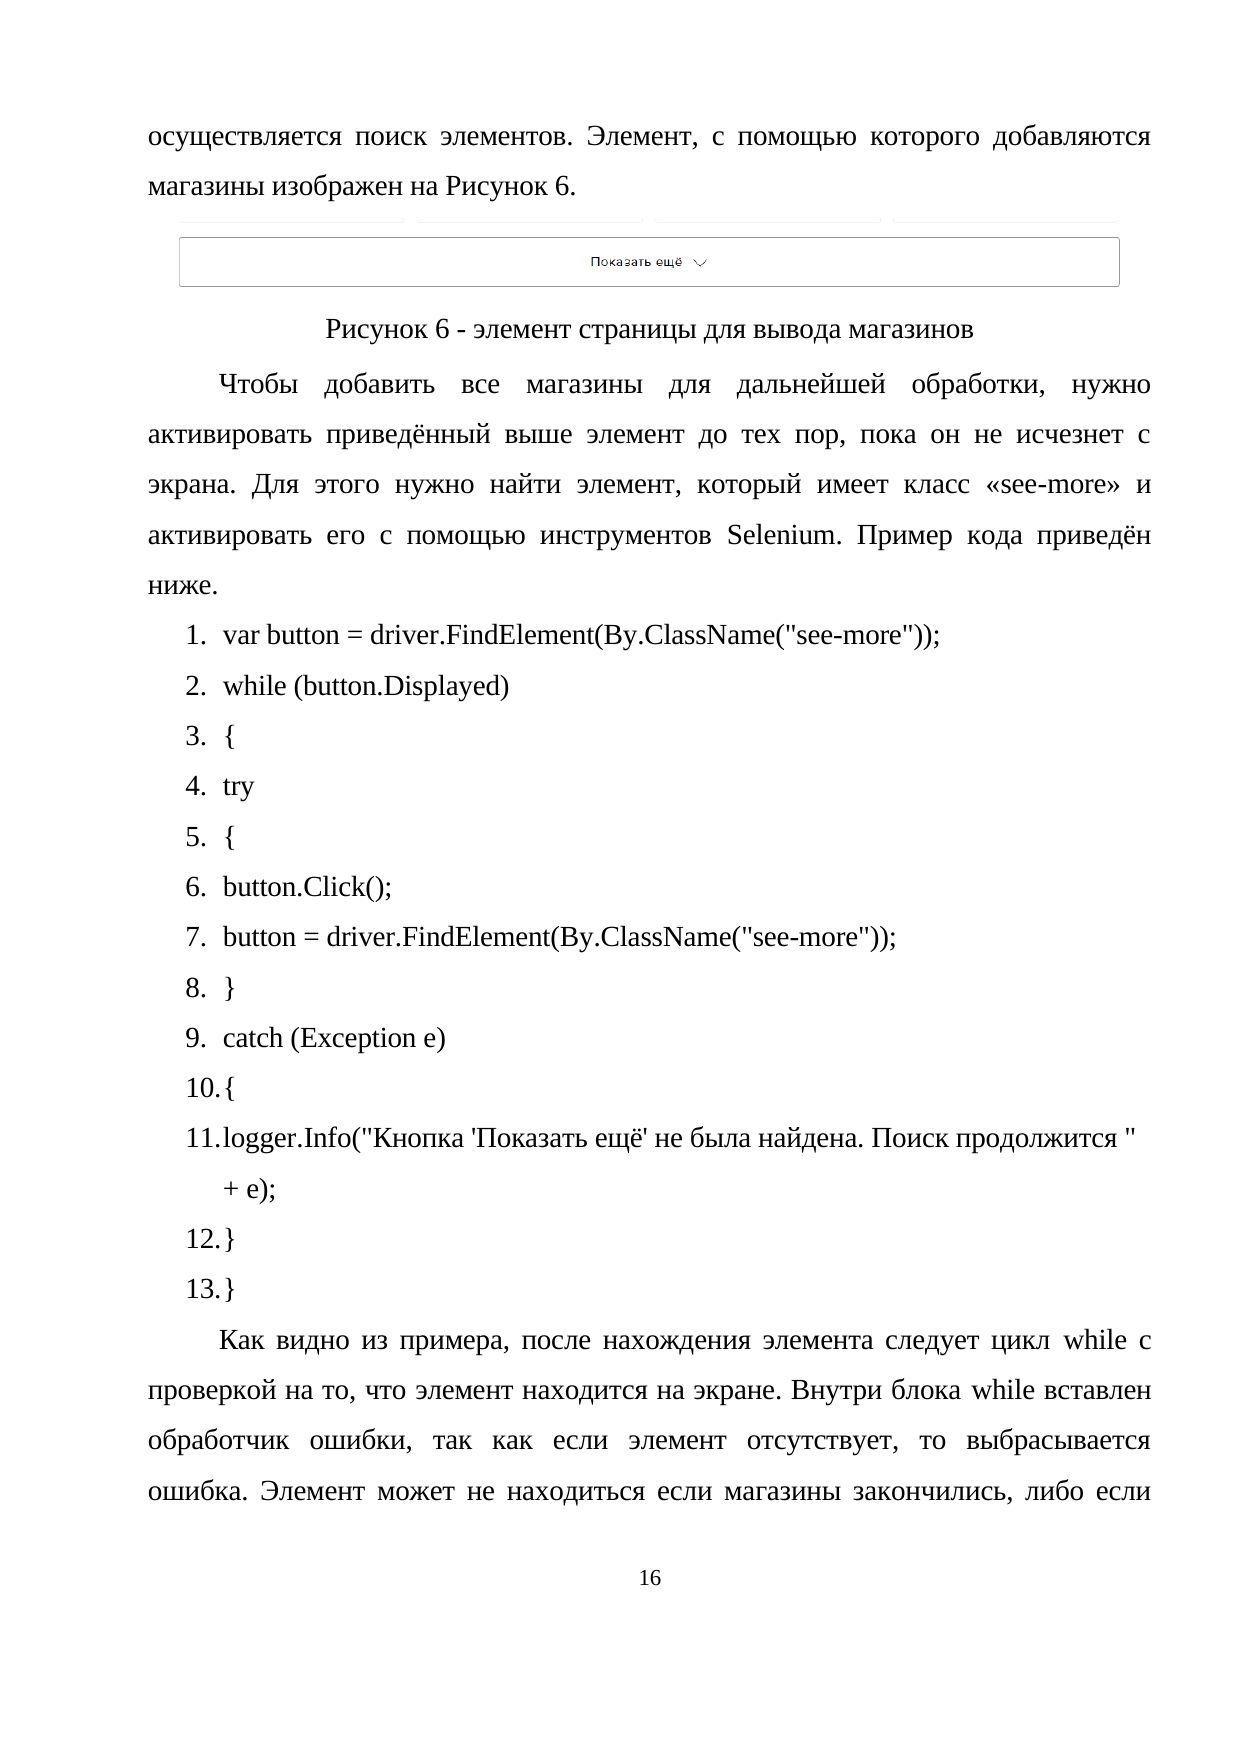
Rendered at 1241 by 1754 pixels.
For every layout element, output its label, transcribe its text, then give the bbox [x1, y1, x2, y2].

list } [185, 970, 1152, 1003]
list { [185, 718, 1152, 752]
list try [185, 768, 1152, 802]
list { [185, 1070, 1152, 1104]
list } [185, 1221, 1152, 1255]
text Чтобы добавить все магазины для дальнейшей обработки, нужно активировать приведённый выше элемент до тех пор, пока он не исчезнет с экрана. Для этого нужно найти элемент, который имеет класс «see-more» и активировать его с помощью инструментов Selenium. Пример кода приведён ниже. [148, 366, 1152, 601]
list catch (Exception e) [185, 1020, 1152, 1053]
list logger.Info("Кнопка 'Показать ещё' не была найдена. Поиск продолжится " + e); [185, 1121, 1152, 1204]
picture [167, 218, 1132, 299]
list { [185, 819, 1152, 852]
list button.Click(); [185, 869, 1152, 903]
text Рисунок 6 - элемент страницы для вывода магазинов [148, 312, 1152, 345]
list var button = driver.FindElement(By.ClassName("see-more")); [185, 617, 1152, 651]
list button = driver.FindElement(By.ClassName("see-more")); [185, 919, 1152, 953]
list } [185, 1272, 1152, 1305]
list while (button.Displayed) [185, 668, 1152, 701]
